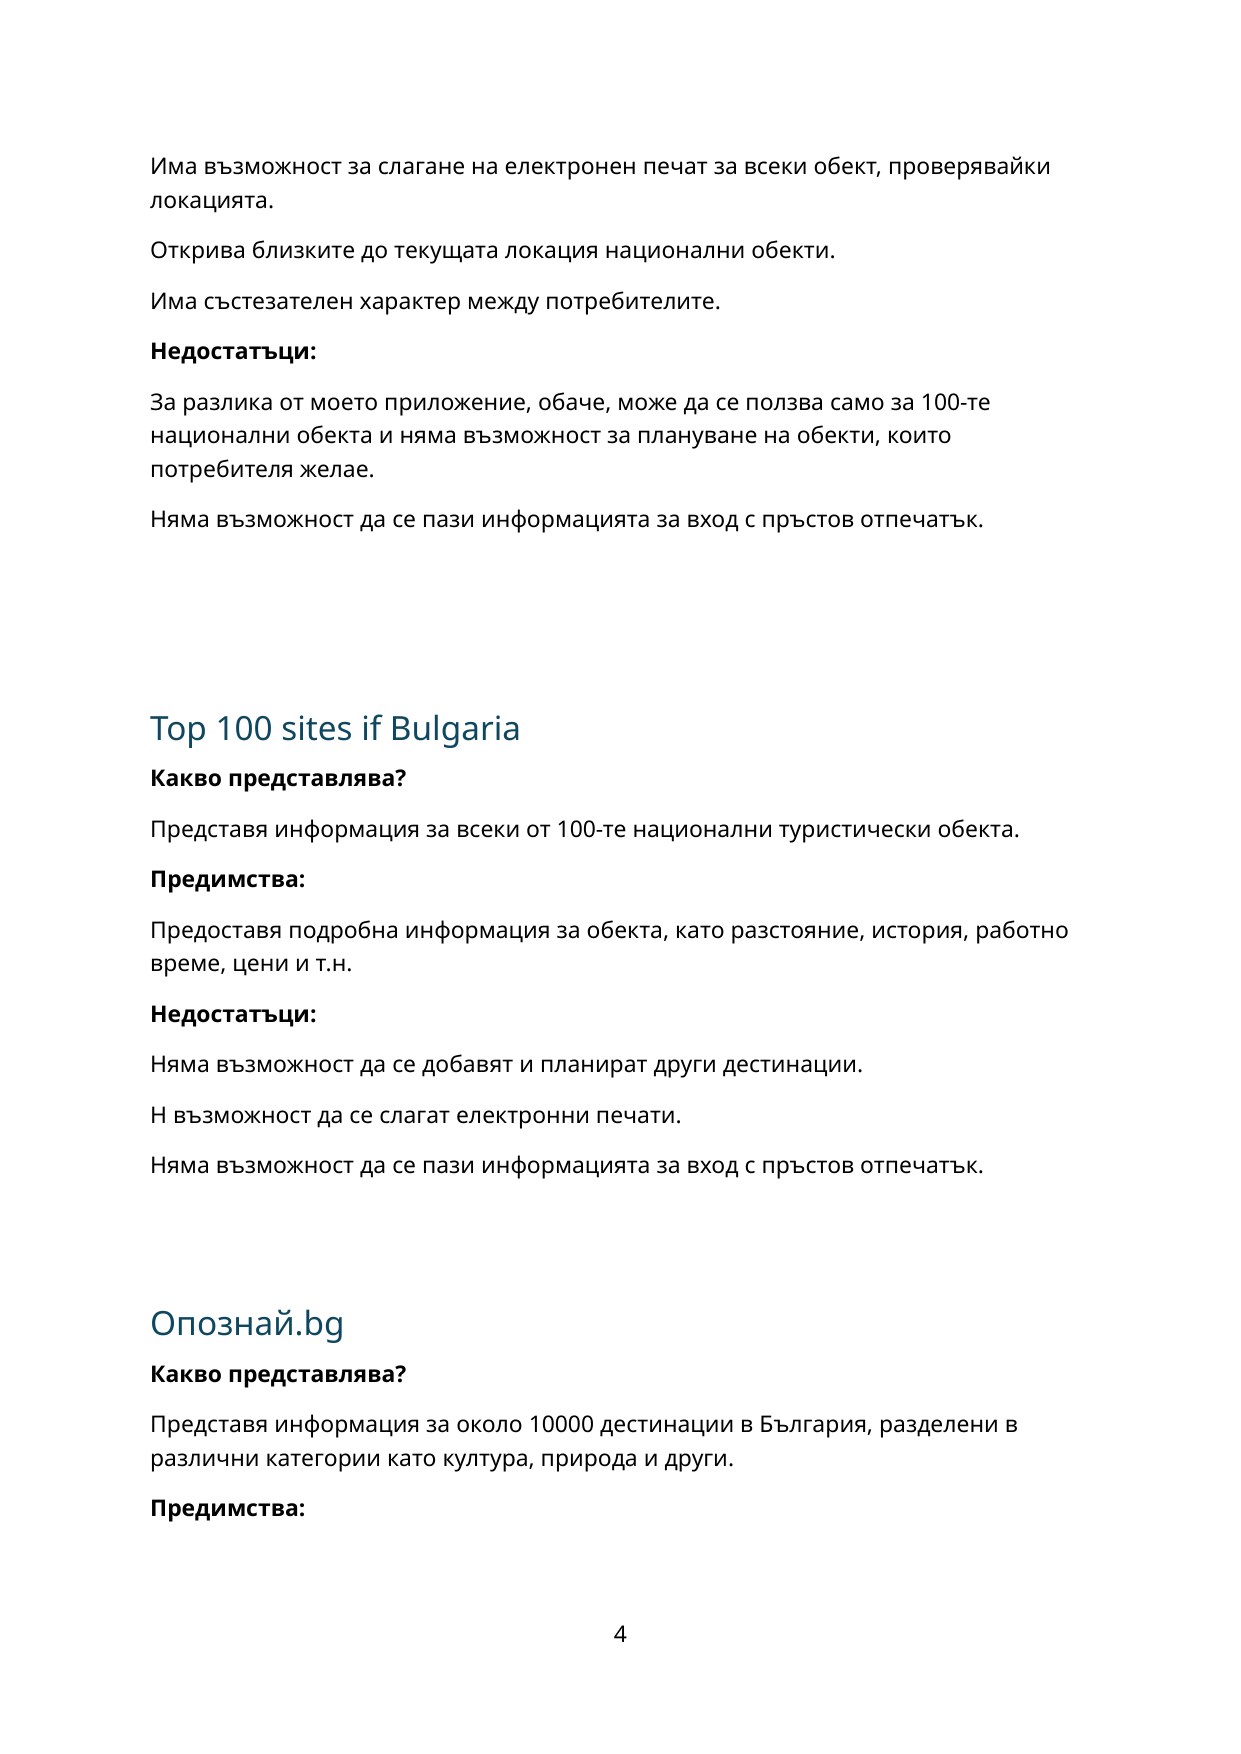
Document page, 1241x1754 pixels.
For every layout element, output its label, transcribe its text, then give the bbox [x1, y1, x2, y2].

text Недостатъци: [150, 335, 1090, 366]
text Няма възможност да се пази информацията за вход с пръстов отпечатък. [150, 503, 1090, 534]
text Има състезателен характер между потребителите. [150, 284, 1090, 316]
text Предимства: [150, 1492, 1090, 1523]
text Няма възможност да се добавят и планират други дестинации. [150, 1048, 1090, 1079]
text Има възможност за слагане на електронен печат за всеки обект, проверявайки локацията. [150, 150, 1090, 215]
text Какво представлява? [150, 762, 1090, 793]
text Н възможност да се слагат електронни печати. [150, 1098, 1090, 1130]
subtitle Top 100 sites if Bulgaria [150, 705, 1090, 750]
text Предимства: [150, 863, 1090, 894]
text Предоставя подробна информация за обекта, като разстояние, история, работно време, цени и т.н. [150, 913, 1090, 978]
text Недостатъци: [150, 998, 1090, 1029]
text Открива близките до текущата локация национални обекти. [150, 234, 1090, 265]
text Представя информация за около 10000 дестинации в България, разделени в различни категории като култура, природа и други. [150, 1408, 1090, 1473]
subtitle Опознай.bg [150, 1300, 1090, 1346]
text Какво представлява? [150, 1357, 1090, 1389]
text Представя информация за всеки от 100-те национални туристически обекта. [150, 813, 1090, 844]
text За разлика от моето приложение, обаче, може да се ползва само за 100-те национални обекта и няма възможност за плануване на обекти, които потребителя желае. [150, 385, 1090, 484]
text Няма възможност да се пази информацията за вход с пръстов отпечатък. [150, 1149, 1090, 1180]
